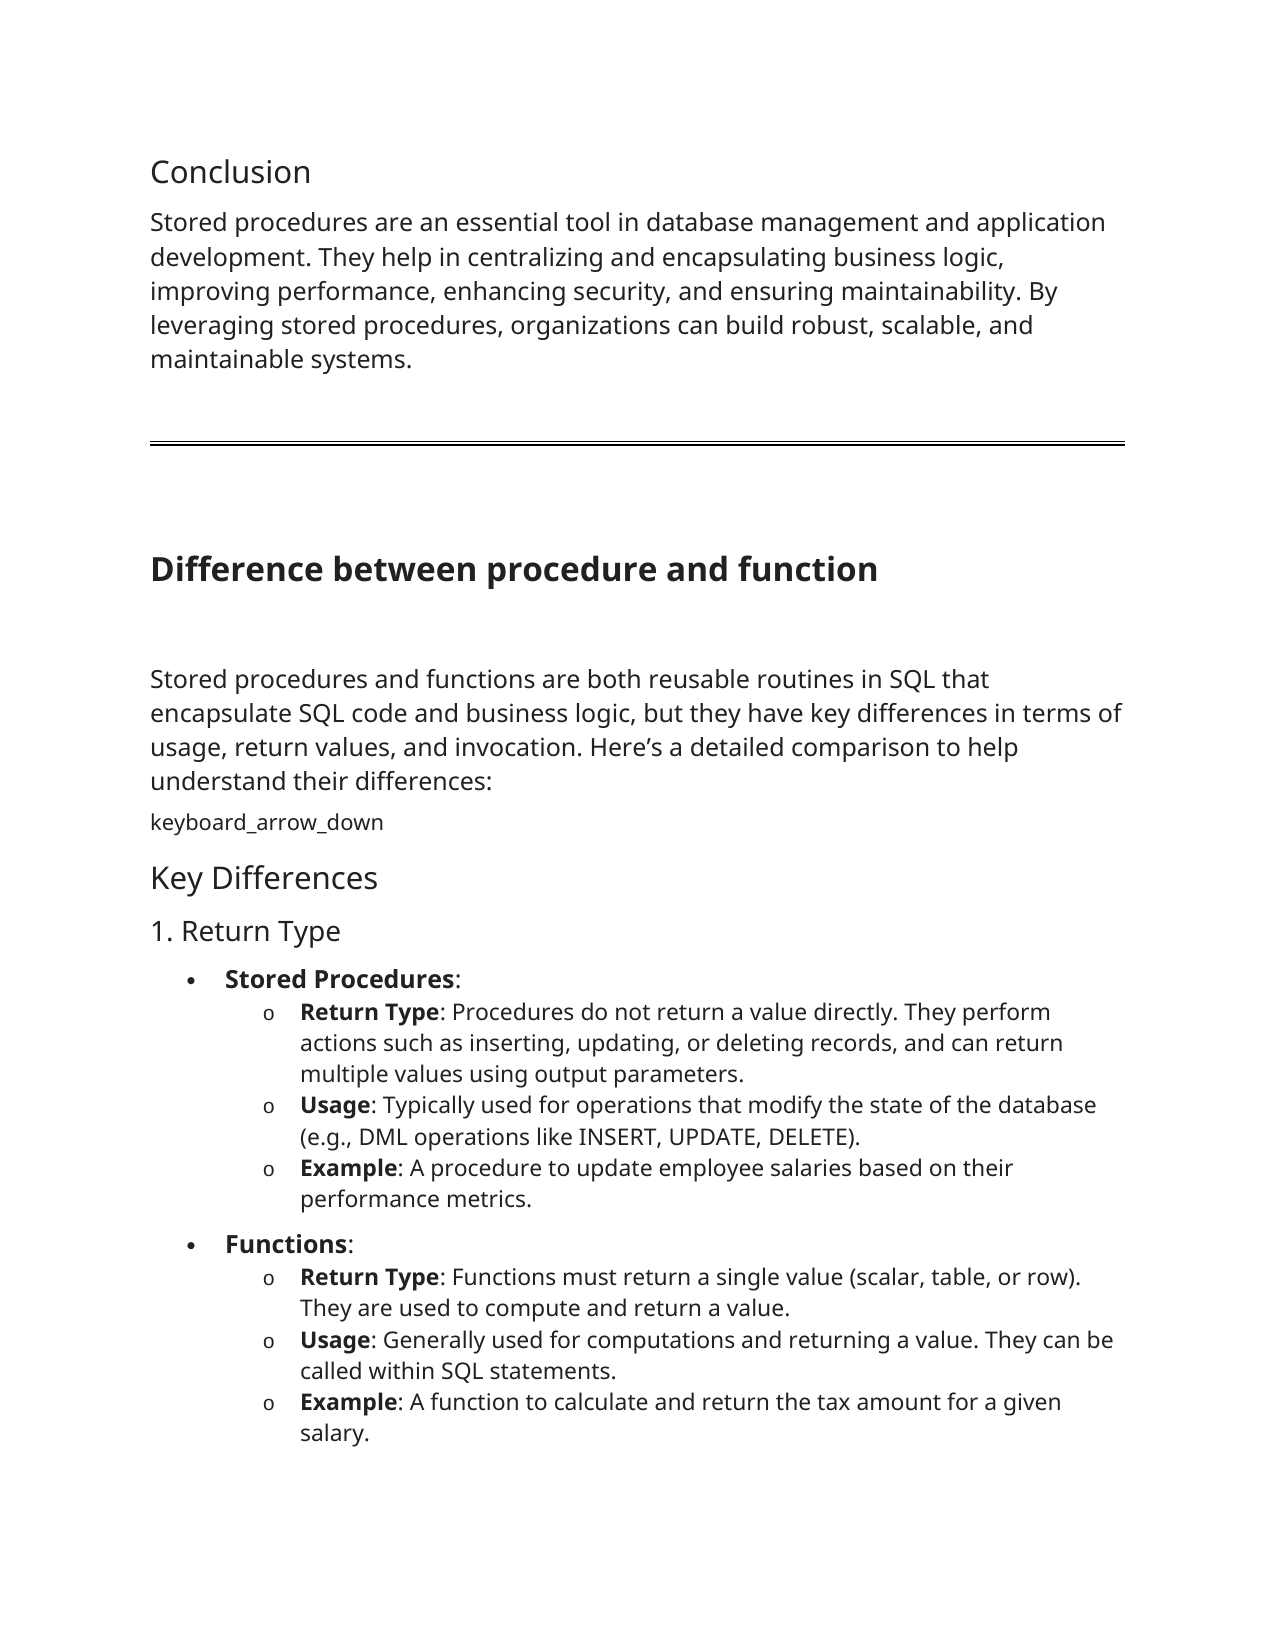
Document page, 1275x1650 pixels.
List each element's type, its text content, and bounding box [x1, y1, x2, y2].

list Example: A function to calculate and return the tax amount for a given salary. [262, 1386, 1125, 1448]
text Stored procedures are an essential tool in database management and application development. They help in centralizing and encapsulating business logic, improving performance, enhancing security, and ensuring maintainability. By leveraging stored procedures, organizations can build robust, scalable, and maintainable systems. [150, 205, 1125, 375]
subtitle 1. Return Type [150, 911, 1125, 949]
list Return Type: Procedures do not return a value directly. They perform actions such as inserting, updating, or deleting records, and can return multiple values using output parameters. [262, 996, 1125, 1089]
list Example: A procedure to update employee salaries based on their performance metrics. [262, 1152, 1125, 1214]
list Stored Procedures: [187, 962, 1125, 996]
list Usage: Typically used for operations that modify the state of the database (e.g., DML operations like INSERT, UPDATE, DELETE). [262, 1089, 1125, 1152]
text keyboard_arrow_down [150, 807, 1125, 837]
list Usage: Generally used for computations and returning a value. They can be called within SQL statements. [262, 1323, 1125, 1386]
text Conclusion [150, 150, 1125, 193]
list Return Type: Functions must return a single value (scalar, table, or row). They are used to compute and return a value. [262, 1261, 1125, 1323]
text Stored procedures and functions are both reusable routines in SQL that encapsulate SQL code and business logic, but they have key differences in terms of usage, return values, and invocation. Here’s a detailed comparison to help understand their differences: [150, 661, 1125, 798]
subtitle Key Differences [150, 856, 1125, 898]
list Functions: [187, 1227, 1125, 1261]
text Difference between procedure and function [150, 546, 1125, 591]
